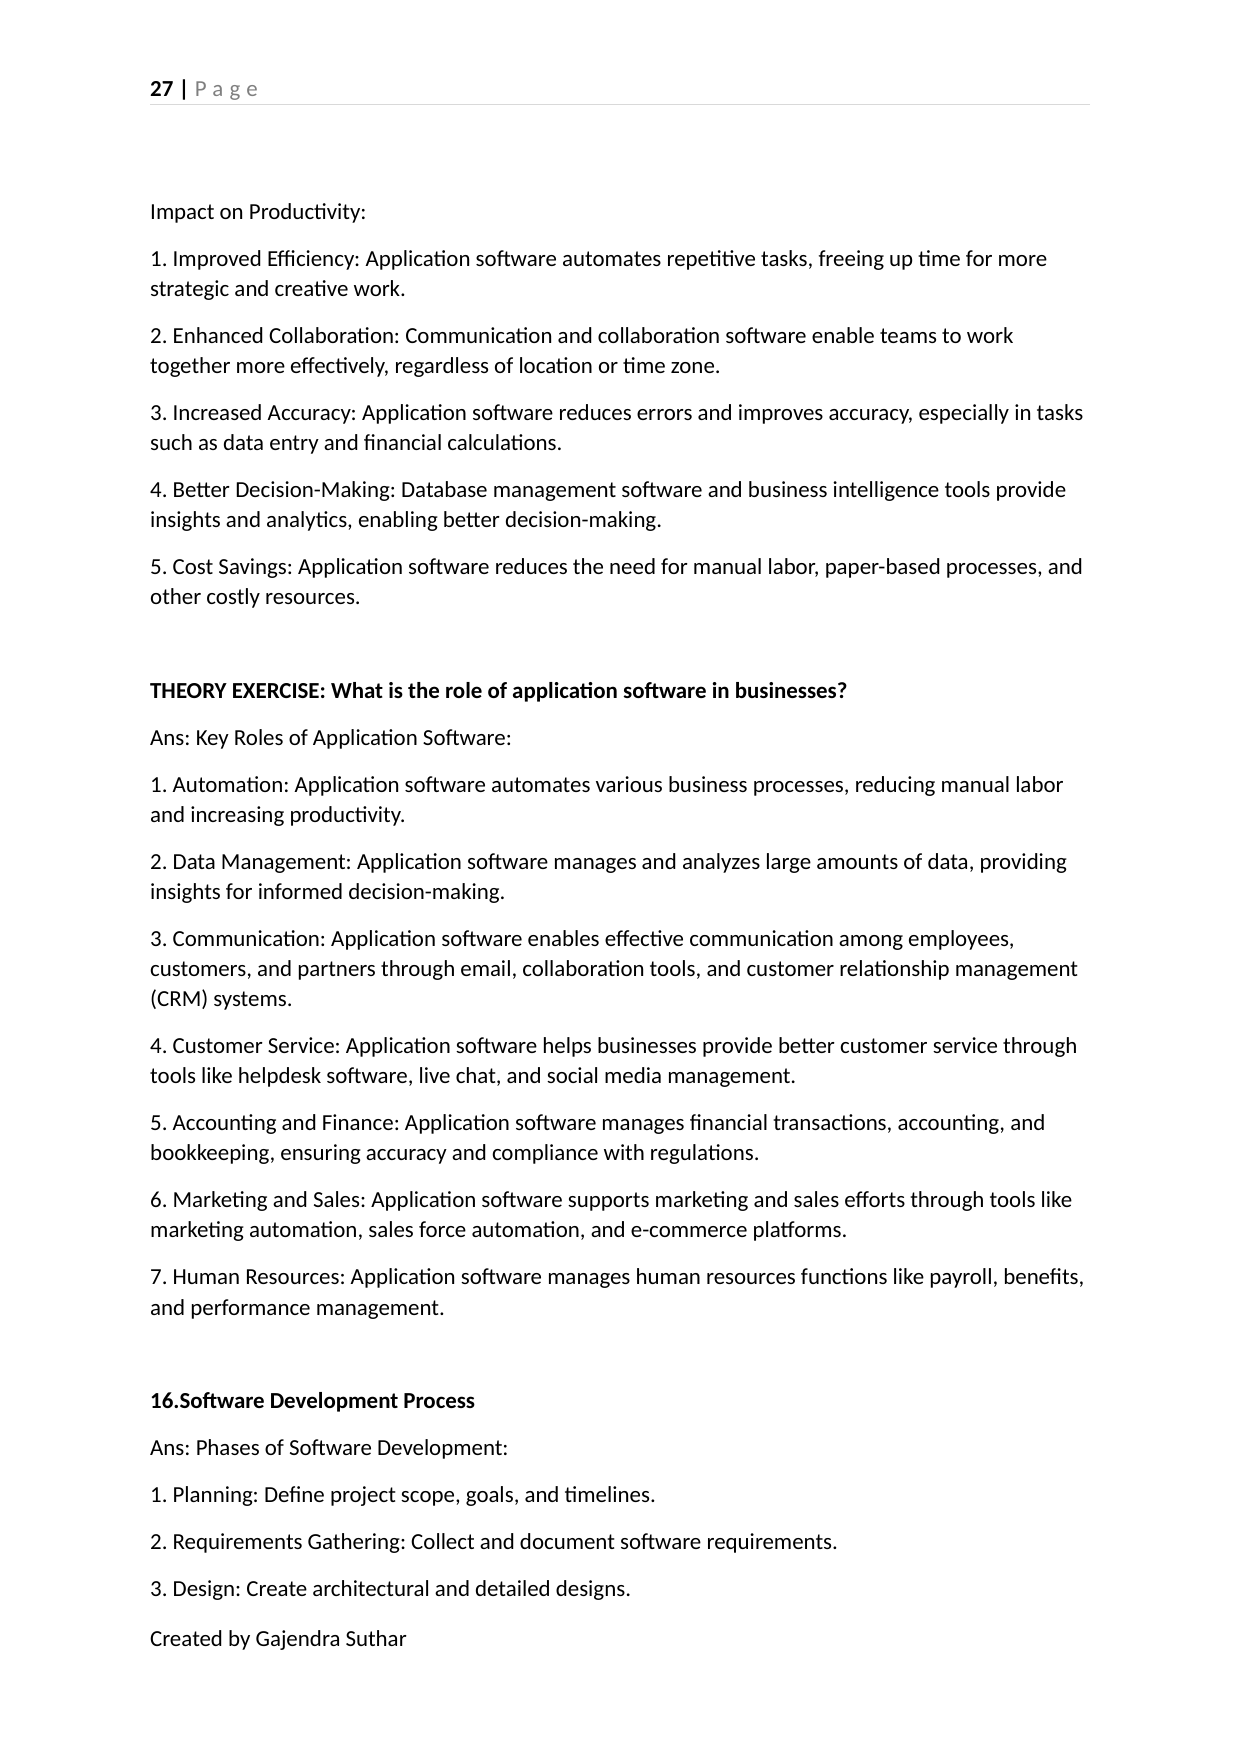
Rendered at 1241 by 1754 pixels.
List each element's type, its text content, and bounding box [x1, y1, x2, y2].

text 6. Marketing and Sales: Application software supports marketing and sales efforts through tools like marketing automation, sales force automation, and e-commerce platforms. [150, 1185, 1090, 1244]
text 5. Cost Savings: Application software reduces the need for manual labor, paper-based processes, and other costly resources. [150, 552, 1090, 610]
text 1. Improved Efficiency: Application software automates repetitive tasks, freeing up time for more strategic and creative work. [150, 244, 1090, 302]
text Ans: Phases of Software Development: [150, 1433, 1090, 1461]
text 3. Increased Accuracy: Application software reduces errors and improves accuracy, especially in tasks such as data entry and financial calculations. [150, 398, 1090, 456]
text THEORY EXERCISE: What is the role of application software in businesses? [150, 676, 1090, 704]
text 3. Design: Create architectural and detailed designs. [150, 1574, 1090, 1602]
text 3. Communication: Application software enables effective communication among employees, customers, and partners through email, collaboration tools, and customer relationship management (CRM) systems. [150, 924, 1090, 1012]
text 2. Data Management: Application software manages and analyzes large amounts of data, providing insights for informed decision-making. [150, 847, 1090, 905]
text Ans: Key Roles of Application Software: [150, 723, 1090, 751]
text 2. Enhanced Collaboration: Communication and collaboration software enable teams to work together more effectively, regardless of location or time zone. [150, 321, 1090, 379]
text 16.Software Development Process [150, 1386, 1090, 1414]
text 4. Better Decision-Making: Database management software and business intelligence tools provide insights and analytics, enabling better decision-making. [150, 475, 1090, 533]
text 5. Accounting and Finance: Application software manages financial transactions, accounting, and bookkeeping, ensuring accuracy and compliance with regulations. [150, 1108, 1090, 1167]
text 4. Customer Service: Application software helps businesses provide better customer service through tools like helpdesk software, live chat, and social media management. [150, 1031, 1090, 1089]
text Impact on Productivity: [150, 197, 1090, 225]
text 1. Automation: Application software automates various business processes, reducing manual labor and increasing productivity. [150, 770, 1090, 828]
text 7. Human Resources: Application software manages human resources functions like payroll, benefits, and performance management. [150, 1262, 1090, 1321]
text 2. Requirements Gathering: Collect and document software requirements. [150, 1527, 1090, 1555]
text 1. Planning: Define project scope, goals, and timelines. [150, 1480, 1090, 1508]
